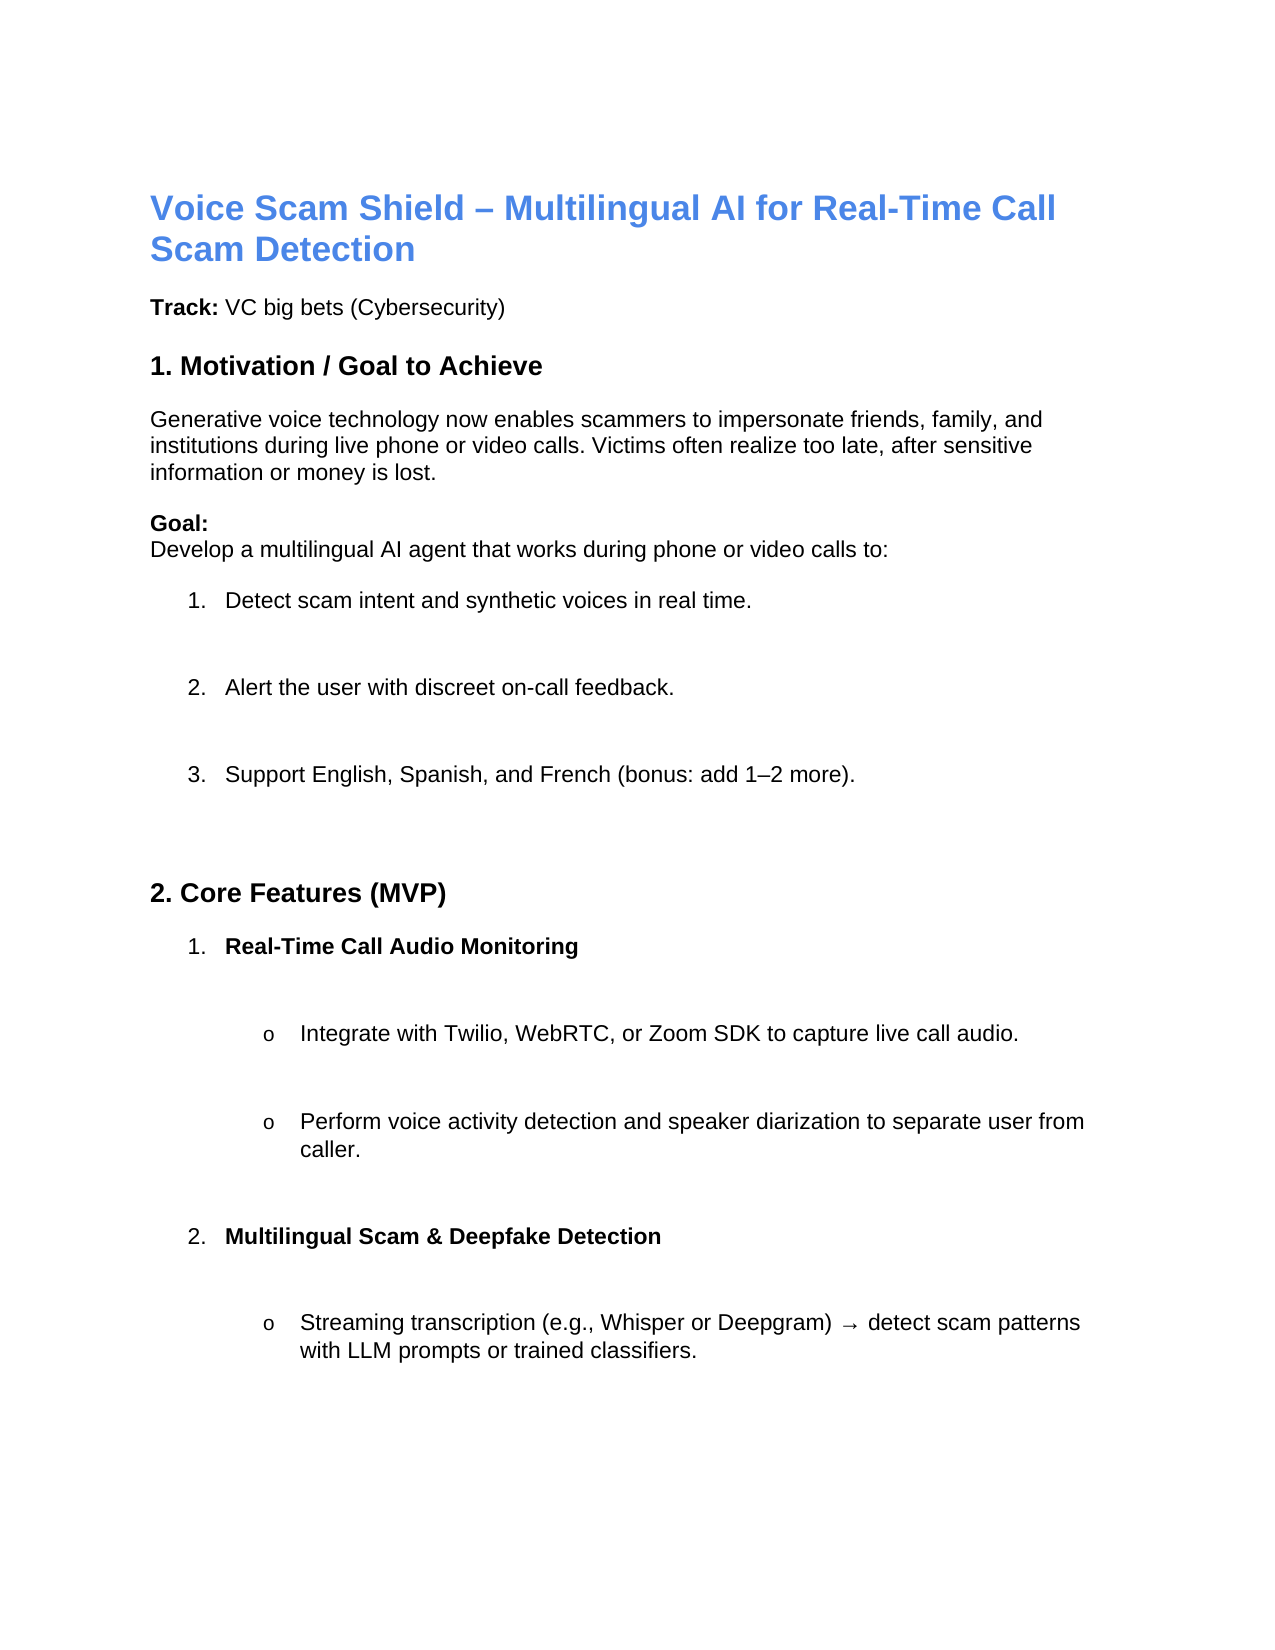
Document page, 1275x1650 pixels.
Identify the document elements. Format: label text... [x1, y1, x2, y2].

list Real-Time Call Audio Monitoring [187, 933, 1125, 1020]
list Support English, Spanish, and French (bonus: add 1–2 more). [187, 761, 1125, 848]
text Track: VC big bets (Cybersecurity) [150, 294, 1125, 320]
text 1. Motivation / Goal to Achieve [150, 349, 1125, 381]
list Alert the user with discreet on-call feedback. [187, 674, 1125, 761]
list Streaming transcription (e.g., Whisper or Deepgram) → detect scam patterns with LLM prompts or trained classifiers. [262, 1309, 1125, 1424]
list Integrate with Twilio, WebRTC, or Zoom SDK to capture live call audio. [262, 1020, 1125, 1108]
text 2. Core Features (MVP) [150, 877, 1125, 908]
text Goal: Develop a multilingual AI agent that works during phone or video calls to: [150, 510, 1125, 562]
text Generative voice technology now enables scammers to impersonate friends, family, and institutions during live phone or video calls. Victims often realize too late, after sensitive information or money is lost. [150, 406, 1125, 485]
list Multilingual Scam & Deepfake Detection [187, 1223, 1125, 1309]
list Detect scam intent and synthetic voices in real time. [187, 587, 1125, 674]
text Voice Scam Shield – Multilingual AI for Real-Time Call Scam Detection [150, 187, 1125, 269]
list Perform voice activity detection and speaker diarization to separate user from caller. [262, 1108, 1125, 1223]
